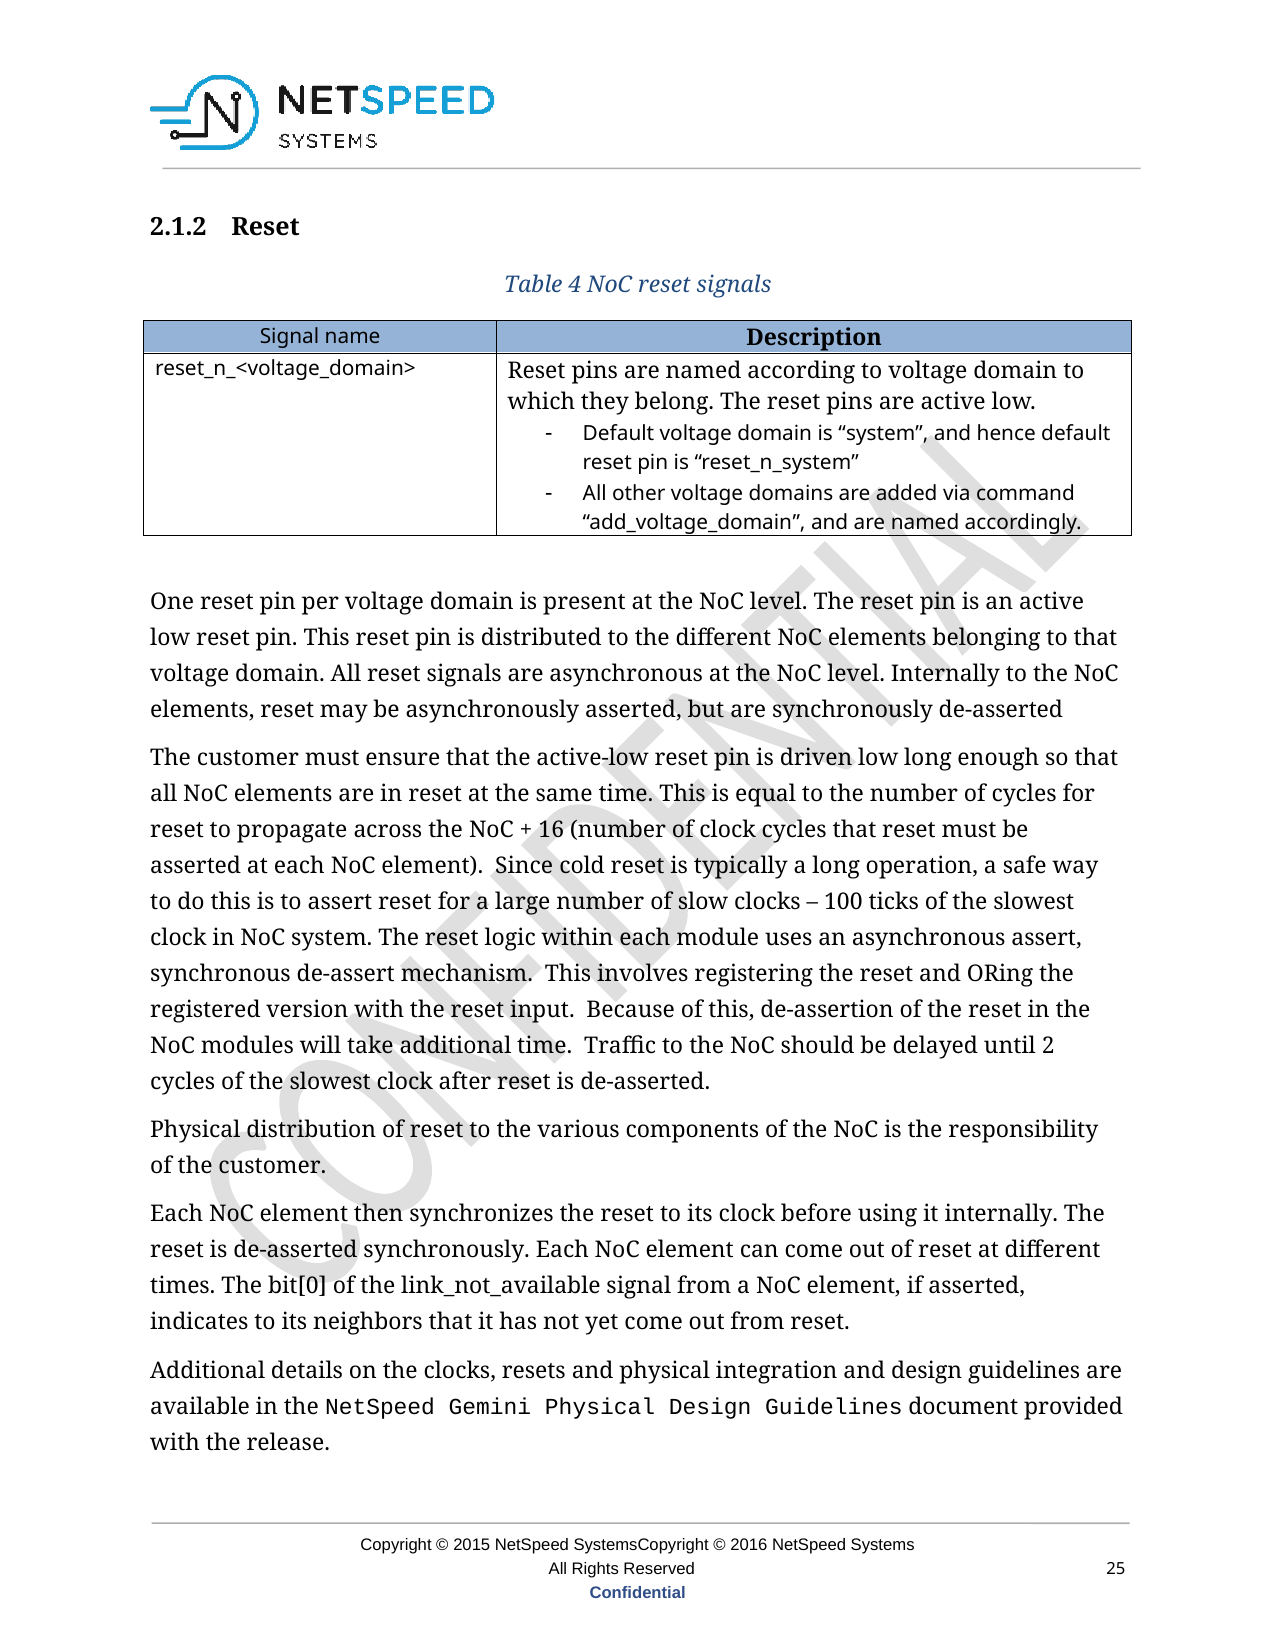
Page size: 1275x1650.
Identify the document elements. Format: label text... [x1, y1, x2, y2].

text Table 4 NoC reset signals [150, 268, 1125, 299]
subtitle Reset [150, 209, 1125, 243]
table_cell reset_n_<voltage_domain> [144, 354, 496, 535]
table_cell Reset pins are named according to voltage domain to which they belong. The reset pins are active low. Default voltage domain is system, and hence default reset pin is reset_n_system All other voltage domains are added via add_voltage_domain, and are named accordingly. [497, 354, 1131, 535]
text Each NoC element then synchronizes the reset to its clock before using it internally. The reset is de-asserted synchronously. Each NoC element can come out of reset at different times. The bit[0] of the link_not_available signal from a NoC element, if asserted, indicates to its neighbors that it has not yet come out from reset. [150, 1197, 1125, 1336]
table_header Description [497, 321, 1131, 352]
picture [150, 75, 495, 150]
text The customer must ensure that the active-low reset pin is driven low long enough so that all NoC elements are in reset at the same time. This is equal to the number of cycles for reset to propagate across the NoC + 16 (number of clock cycles that reset must be asserted at each NoC element). Since cold reset is typically a long operation, a safe way to do this is to assert reset for a large number of slow clocks – 100 ticks of the slowest clock in NoC system. The reset logic within each module uses an asynchronous assert, synchronous de-assert mechanism. This involves registering the reset and ORing the registered version with the reset input. Because of this, de-assertion of the reset in the NoC modules will take additional time. Traffic to the NoC should be delayed until 2 cycles of the slowest clock after reset is de-asserted. [150, 741, 1125, 1096]
text Additional details on the clocks, resets and physical integration and design guidelines are available in the NetSpeed Gemini Physical Design Guidelines provided with the release. [150, 1354, 1125, 1457]
table_header Signal name [144, 321, 496, 352]
text Physical distribution of reset to the various components of the NoC is the responsibility of the customer. [150, 1113, 1125, 1180]
text One reset pin per voltage domain is present at the NoC level. The reset pin is an active low reset pin. This reset pin is distributed to the different NoC elements belonging to that voltage domain. All reset signals are asynchronous at the NoC level. Internally to the NoC elements, reset may be asynchronously asserted, but are synchronously de-asserted [150, 585, 1125, 724]
